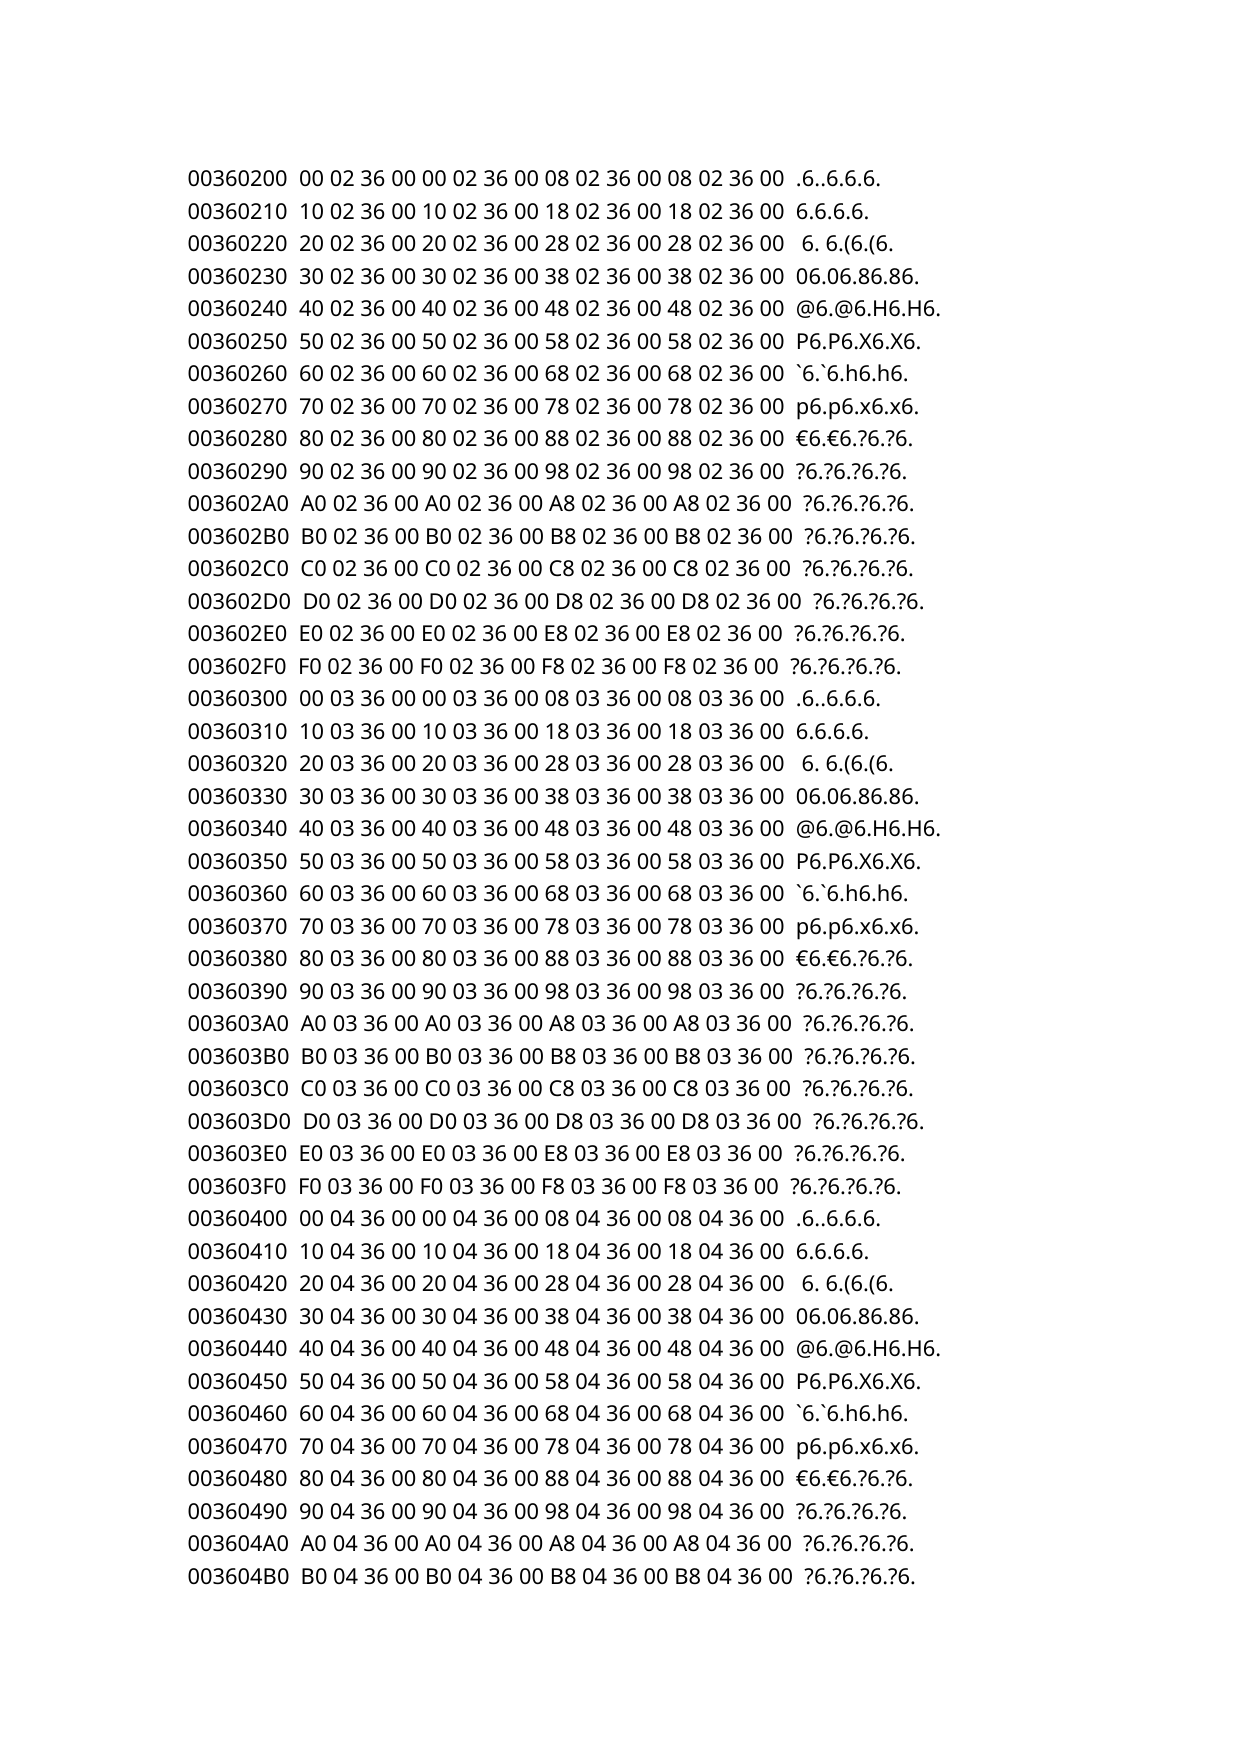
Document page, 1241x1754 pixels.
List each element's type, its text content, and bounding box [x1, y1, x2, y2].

text 00360390 90 03 36 00 90 03 36 00 98 03 36 00 98 03 36 00 ?6.?6.?6.?6. [187, 974, 1053, 1007]
text 00360330 30 03 36 00 30 03 36 00 38 03 36 00 38 03 36 00 06.06.86.86. [187, 779, 1053, 812]
text 00360380 80 03 36 00 80 03 36 00 88 03 36 00 88 03 36 00 €6.€6.?6.?6. [187, 942, 1053, 974]
text 00360430 30 04 36 00 30 04 36 00 38 04 36 00 38 04 36 00 06.06.86.86. [187, 1299, 1053, 1332]
text 00360290 90 02 36 00 90 02 36 00 98 02 36 00 98 02 36 00 ?6.?6.?6.?6. [187, 454, 1053, 487]
text 003603C0 C0 03 36 00 C0 03 36 00 C8 03 36 00 C8 03 36 00 ?6.?6.?6.?6. [187, 1072, 1053, 1104]
text 00360340 40 03 36 00 40 03 36 00 48 03 36 00 48 03 36 00 @6.@6.H6.H6. [187, 812, 1053, 844]
text 003602B0 B0 02 36 00 B0 02 36 00 B8 02 36 00 B8 02 36 00 ?6.?6.?6.?6. [187, 519, 1053, 552]
text 00360480 80 04 36 00 80 04 36 00 88 04 36 00 88 04 36 00 €6.€6.?6.?6. [187, 1462, 1053, 1494]
text 003602F0 F0 02 36 00 F0 02 36 00 F8 02 36 00 F8 02 36 00 ?6.?6.?6.?6. [187, 649, 1053, 682]
text 00360440 40 04 36 00 40 04 36 00 48 04 36 00 48 04 36 00 @6.@6.H6.H6. [187, 1332, 1053, 1364]
text 00360260 60 02 36 00 60 02 36 00 68 02 36 00 68 02 36 00 `6.`6.h6.h6. [187, 357, 1053, 389]
text 003603A0 A0 03 36 00 A0 03 36 00 A8 03 36 00 A8 03 36 00 ?6.?6.?6.?6. [187, 1007, 1053, 1039]
text 00360450 50 04 36 00 50 04 36 00 58 04 36 00 58 04 36 00 P6.P6.X6.X6. [187, 1364, 1053, 1397]
text 00360410 10 04 36 00 10 04 36 00 18 04 36 00 18 04 36 00 6.6.6.6. [187, 1234, 1053, 1267]
text 00360300 00 03 36 00 00 03 36 00 08 03 36 00 08 03 36 00 .6..6.6.6. [187, 682, 1053, 714]
text 00360200 00 02 36 00 00 02 36 00 08 02 36 00 08 02 36 00 .6..6.6.6. [187, 162, 1053, 194]
text 003603E0 E0 03 36 00 E0 03 36 00 E8 03 36 00 E8 03 36 00 ?6.?6.?6.?6. [187, 1137, 1053, 1169]
text 00360460 60 04 36 00 60 04 36 00 68 04 36 00 68 04 36 00 `6.`6.h6.h6. [187, 1397, 1053, 1429]
text 00360320 20 03 36 00 20 03 36 00 28 03 36 00 28 03 36 00 6. 6.(6.(6. [187, 747, 1053, 779]
text 00360470 70 04 36 00 70 04 36 00 78 04 36 00 78 04 36 00 p6.p6.x6.x6. [187, 1429, 1053, 1462]
text 00360220 20 02 36 00 20 02 36 00 28 02 36 00 28 02 36 00 6. 6.(6.(6. [187, 227, 1053, 259]
text 003602D0 D0 02 36 00 D0 02 36 00 D8 02 36 00 D8 02 36 00 ?6.?6.?6.?6. [187, 584, 1053, 617]
text 003602A0 A0 02 36 00 A0 02 36 00 A8 02 36 00 A8 02 36 00 ?6.?6.?6.?6. [187, 487, 1053, 519]
text 00360310 10 03 36 00 10 03 36 00 18 03 36 00 18 03 36 00 6.6.6.6. [187, 714, 1053, 747]
text 00360230 30 02 36 00 30 02 36 00 38 02 36 00 38 02 36 00 06.06.86.86. [187, 259, 1053, 292]
text 003603D0 D0 03 36 00 D0 03 36 00 D8 03 36 00 D8 03 36 00 ?6.?6.?6.?6. [187, 1104, 1053, 1137]
text 00360240 40 02 36 00 40 02 36 00 48 02 36 00 48 02 36 00 @6.@6.H6.H6. [187, 292, 1053, 324]
text 00360370 70 03 36 00 70 03 36 00 78 03 36 00 78 03 36 00 p6.p6.x6.x6. [187, 909, 1053, 942]
text 00360210 10 02 36 00 10 02 36 00 18 02 36 00 18 02 36 00 6.6.6.6. [187, 194, 1053, 227]
text 00360350 50 03 36 00 50 03 36 00 58 03 36 00 58 03 36 00 P6.P6.X6.X6. [187, 844, 1053, 877]
text 00360360 60 03 36 00 60 03 36 00 68 03 36 00 68 03 36 00 `6.`6.h6.h6. [187, 877, 1053, 909]
text 003602C0 C0 02 36 00 C0 02 36 00 C8 02 36 00 C8 02 36 00 ?6.?6.?6.?6. [187, 552, 1053, 584]
text 00360420 20 04 36 00 20 04 36 00 28 04 36 00 28 04 36 00 6. 6.(6.(6. [187, 1267, 1053, 1299]
text 003604A0 A0 04 36 00 A0 04 36 00 A8 04 36 00 A8 04 36 00 ?6.?6.?6.?6. [187, 1527, 1053, 1559]
text 00360490 90 04 36 00 90 04 36 00 98 04 36 00 98 04 36 00 ?6.?6.?6.?6. [187, 1494, 1053, 1527]
text 003604B0 B0 04 36 00 B0 04 36 00 B8 04 36 00 B8 04 36 00 ?6.?6.?6.?6. [187, 1559, 1053, 1592]
text 003602E0 E0 02 36 00 E0 02 36 00 E8 02 36 00 E8 02 36 00 ?6.?6.?6.?6. [187, 617, 1053, 649]
text 00360250 50 02 36 00 50 02 36 00 58 02 36 00 58 02 36 00 P6.P6.X6.X6. [187, 324, 1053, 357]
text 00360280 80 02 36 00 80 02 36 00 88 02 36 00 88 02 36 00 €6.€6.?6.?6. [187, 422, 1053, 454]
text 00360400 00 04 36 00 00 04 36 00 08 04 36 00 08 04 36 00 .6..6.6.6. [187, 1202, 1053, 1234]
text 003603B0 B0 03 36 00 B0 03 36 00 B8 03 36 00 B8 03 36 00 ?6.?6.?6.?6. [187, 1039, 1053, 1072]
text 00360270 70 02 36 00 70 02 36 00 78 02 36 00 78 02 36 00 p6.p6.x6.x6. [187, 389, 1053, 422]
text 003603F0 F0 03 36 00 F0 03 36 00 F8 03 36 00 F8 03 36 00 ?6.?6.?6.?6. [187, 1169, 1053, 1202]
